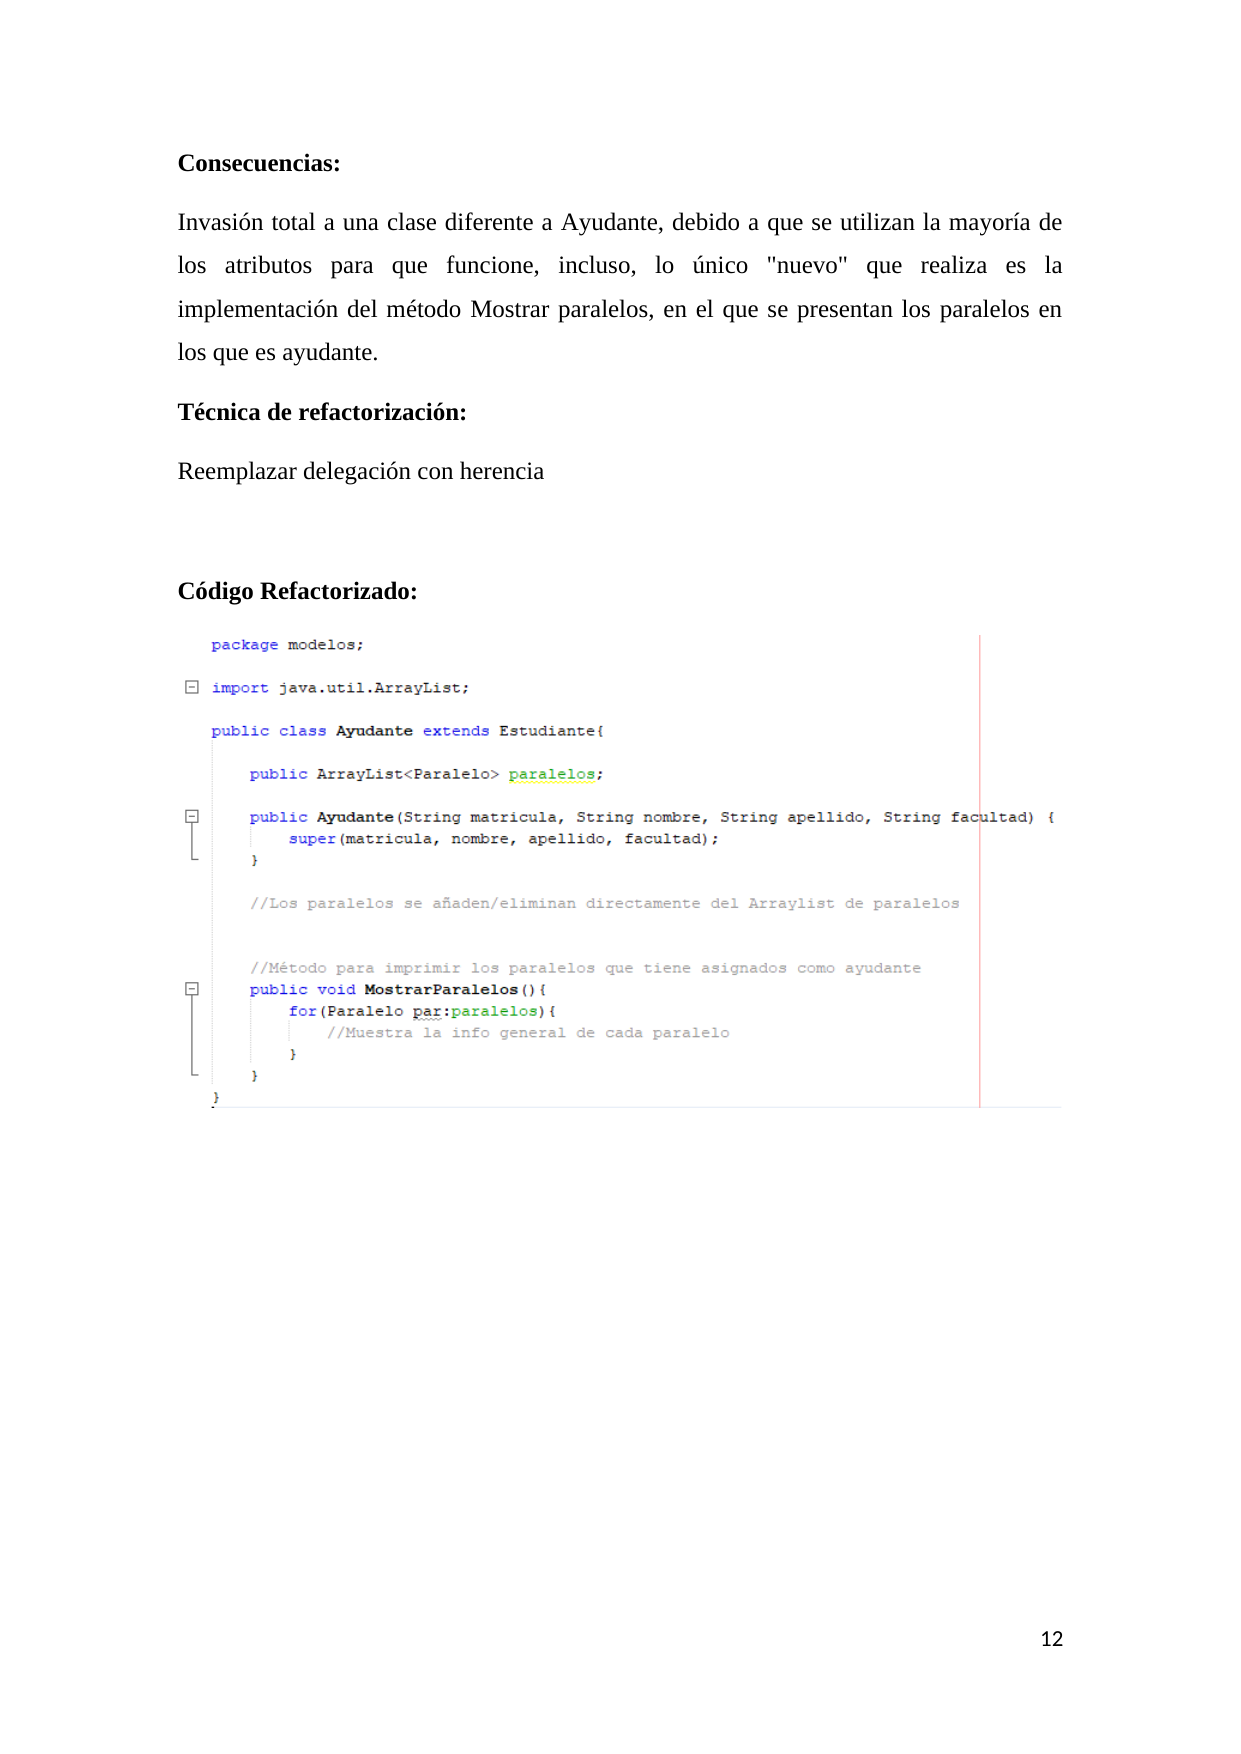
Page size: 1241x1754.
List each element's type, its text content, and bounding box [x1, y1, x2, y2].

text Técnica de refactorización: [177, 397, 1063, 425]
text Reemplazar delegación con herencia [177, 456, 1063, 485]
text Consecuencias: [177, 148, 1063, 176]
text Invasión total a una clase diferente a Ayudante, debido a que se utilizan la mayoría de los atributos para que funcione, incluso, lo único "nuevo" que realiza es la implementación del método Mostrar paralelos, en el que se presentan los paralelos en los que es ayudante. [177, 207, 1063, 366]
picture [177, 635, 1062, 1108]
text Código Refactorizado: [177, 576, 1063, 605]
